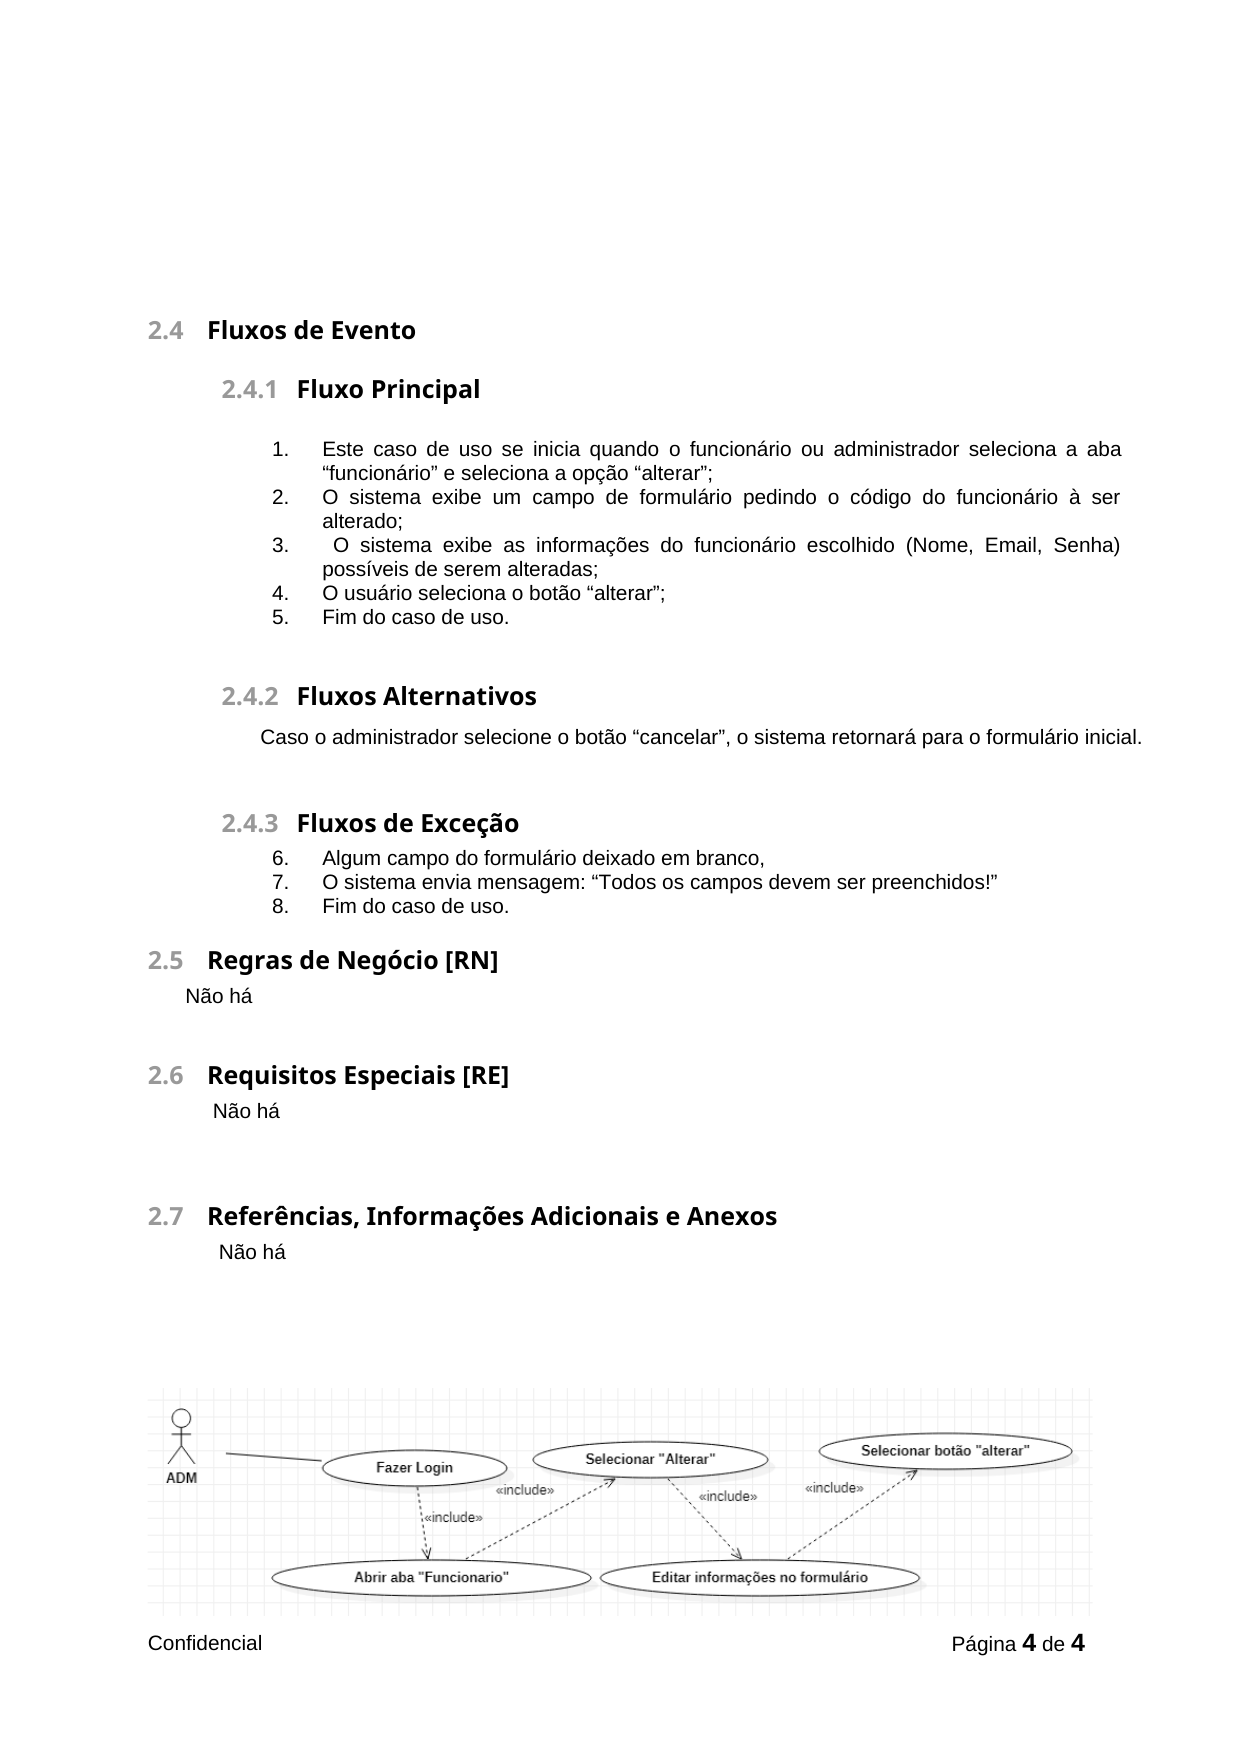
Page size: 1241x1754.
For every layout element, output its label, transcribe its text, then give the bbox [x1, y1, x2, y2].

title Fluxos Alternativos [221, 678, 1205, 713]
title Requisitos Especiais [RE] [148, 1058, 1205, 1092]
text Não há [185, 983, 1092, 1008]
subtitle O sistema exibe as informações do funcionário escolhido (Nome, Email, Senha) possíveis de serem alteradas; [272, 533, 1122, 581]
subtitle Fim do caso de uso. [272, 604, 1122, 628]
title Referências, Informações Adicionais e Anexos [148, 1198, 1205, 1232]
subtitle O sistema exibe um campo de formulário pedindo o código do funcionário à ser alterado; [272, 485, 1122, 533]
title Fluxos de Evento [148, 312, 1205, 347]
subtitle O sistema envia mensagem: “Todos os campos devem ser preenchidos!” [272, 869, 1122, 893]
title Regras de Negócio [RN] [148, 942, 1205, 977]
text Não há [213, 1098, 1092, 1123]
title Fluxo Principal [221, 372, 1205, 406]
title Fluxos de Exceção [221, 805, 1205, 839]
picture [147, 1388, 1093, 1616]
text Caso o administrador selecione o botão “cancelar”, o sistema retornará para o formulário inicial. [260, 725, 1157, 749]
subtitle Fim do caso de uso. [272, 893, 1122, 917]
subtitle Este caso de uso se inicia quando o funcionário ou administrador seleciona a aba “funcionário” e seleciona a opção “alterar”; [272, 437, 1122, 485]
subtitle Algum campo do formulário deixado em branco, [272, 846, 1122, 869]
text Não há [213, 1238, 1092, 1263]
subtitle O usuário seleciona o botão “alterar”; [272, 581, 1122, 604]
